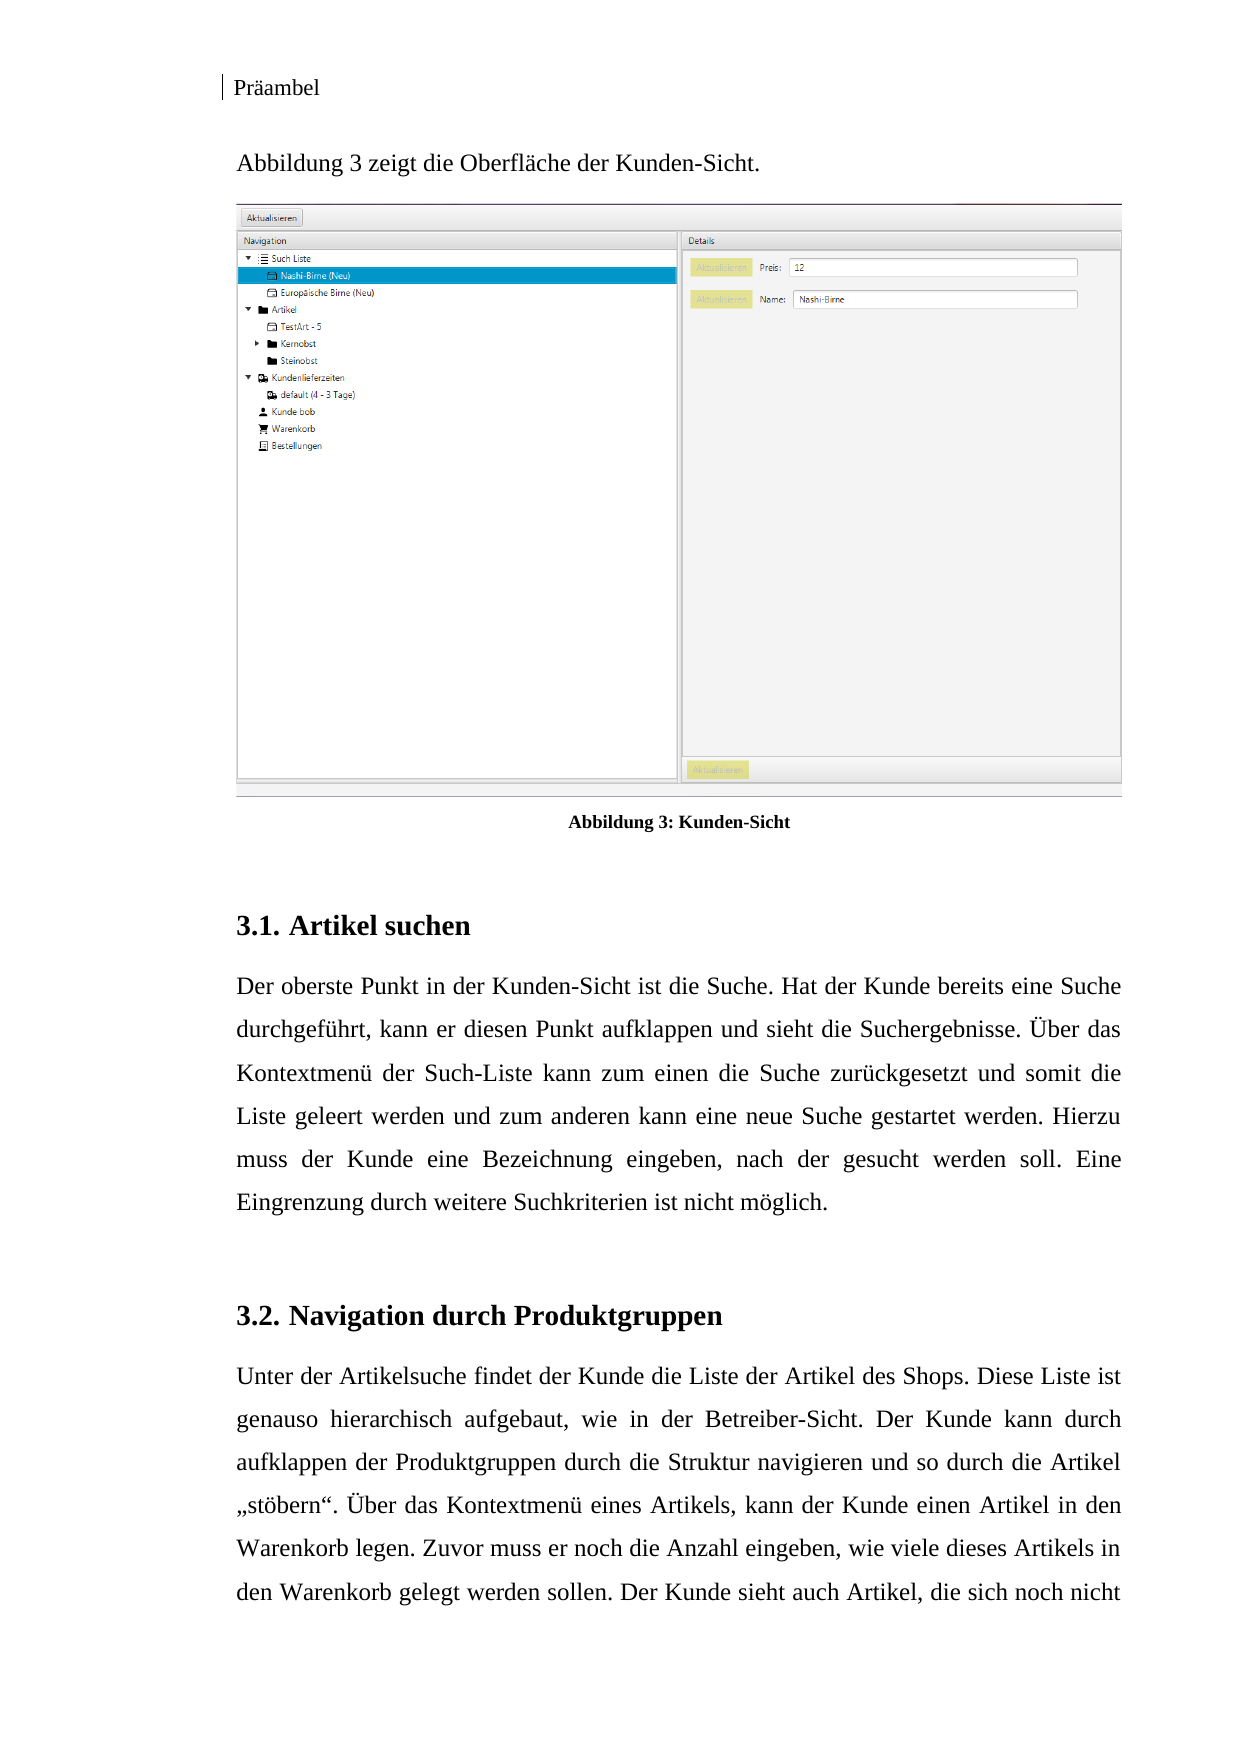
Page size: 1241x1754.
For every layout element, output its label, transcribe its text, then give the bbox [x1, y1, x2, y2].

text Abbildung 3: Kunden-Sicht [236, 811, 1122, 832]
text Der oberste Punkt in der Kunden-Sicht ist die Suche. Hat der Kunde bereits eine Suche durchgeführt, kann er diesen Punkt aufklappen und sieht die Suchergebnisse. Über das Kontextmenü der Such-Liste kann zum einen die Suche zurückgesetzt und somit die Liste geleert werden und zum anderen kann eine neue Suche gestartet werden. Hierzu muss der Kunde eine Bezeichnung eingeben, nach der gesucht werden soll. Eine Eingrenzung durch weitere Suchkriterien ist nicht möglich. [236, 971, 1122, 1216]
picture [236, 203, 1122, 797]
text Abbildung 3 zeigt die Oberfläche der Kunden-Sicht. [236, 148, 1122, 176]
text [236, 1361, 1122, 1605]
subtitle Navigation durch Produktgruppen [236, 1298, 1122, 1332]
subtitle Artikel suchen [236, 908, 1122, 942]
